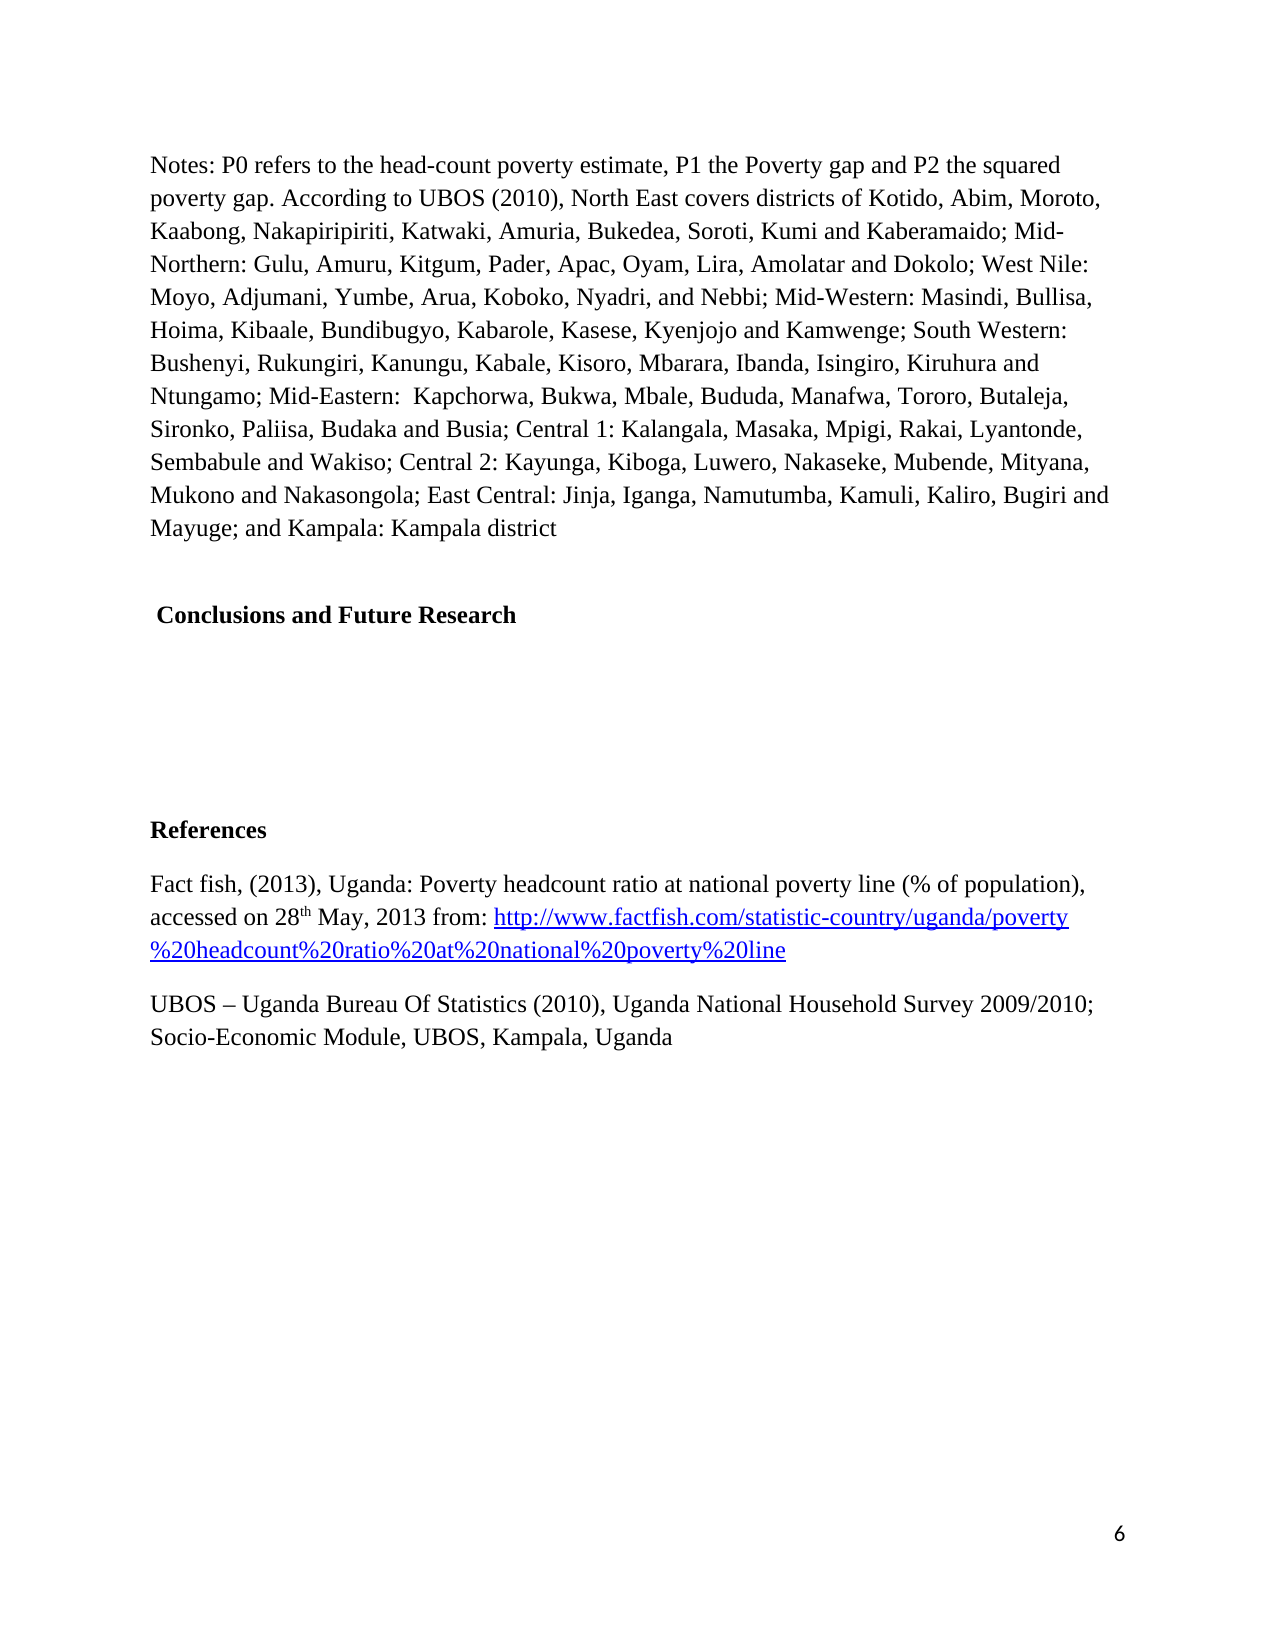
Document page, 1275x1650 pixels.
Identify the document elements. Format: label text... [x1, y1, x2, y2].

text UBOS – Uganda Bureau Of Statistics (2010), Uganda National Household Survey 2009/2010; Socio-Economic Module, UBOS, Kampala, Uganda [150, 989, 1125, 1051]
text Conclusions and Future Research [150, 600, 1125, 629]
text Fact fish, (2013), Uganda: Poverty headcount ratio at national poverty line (% of population), accessed on 28th May, 2013 from: http://www.factfish.com/statistic-country/uganda/poverty%20headcount%20ratio%20at%20national%20poverty%20line [150, 869, 1125, 964]
text References [150, 816, 1125, 844]
text Notes: P0 refers to the head-count poverty estimate, P1 the Poverty gap and P2 the squared poverty gap. According to UBOS (2010), North East covers districts of Kotido, Abim, Moroto, Kaabong, Nakapiripiriti, Katwaki, Amuria, Bukedea, Soroti, Kumi and Kaberamaido; Mid-Northern: Gulu, Amuru, Kitgum, Pader, Apac, Oyam, Lira, Amolatar and Dokolo; West Nile: Moyo, Adjumani, Yumbe, Arua, Koboko, Nyadri, and Nebbi; Mid-Western: Masindi, Bullisa, Hoima, Kibaale, Bundibugyo, Kabarole, Kasese, Kyenjojo and Kamwenge; South Western: Bushenyi, Rukungiri, Kanungu, Kabale, Kisoro, Mbarara, Ibanda, Isingiro, Kiruhura and Ntungamo; Mid-Eastern: Kapchorwa, Bukwa, Mbale, Bududa, Manafwa, Tororo, Butaleja, Sironko, Paliisa, Budaka and Busia; Central 1: Kalangala, Masaka, Mpigi, Rakai, Lyantonde, Sembabule and Wakiso; Central 2: Kayunga, Kiboga, Luwero, Nakaseke, Mubende, Mityana, Mukono and Nakasongola; East Central: Jinja, Iganga, Namutumba, Kamuli, Kaliro, Bugiri and Mayuge; and Kampala: Kampala district [150, 150, 1125, 542]
